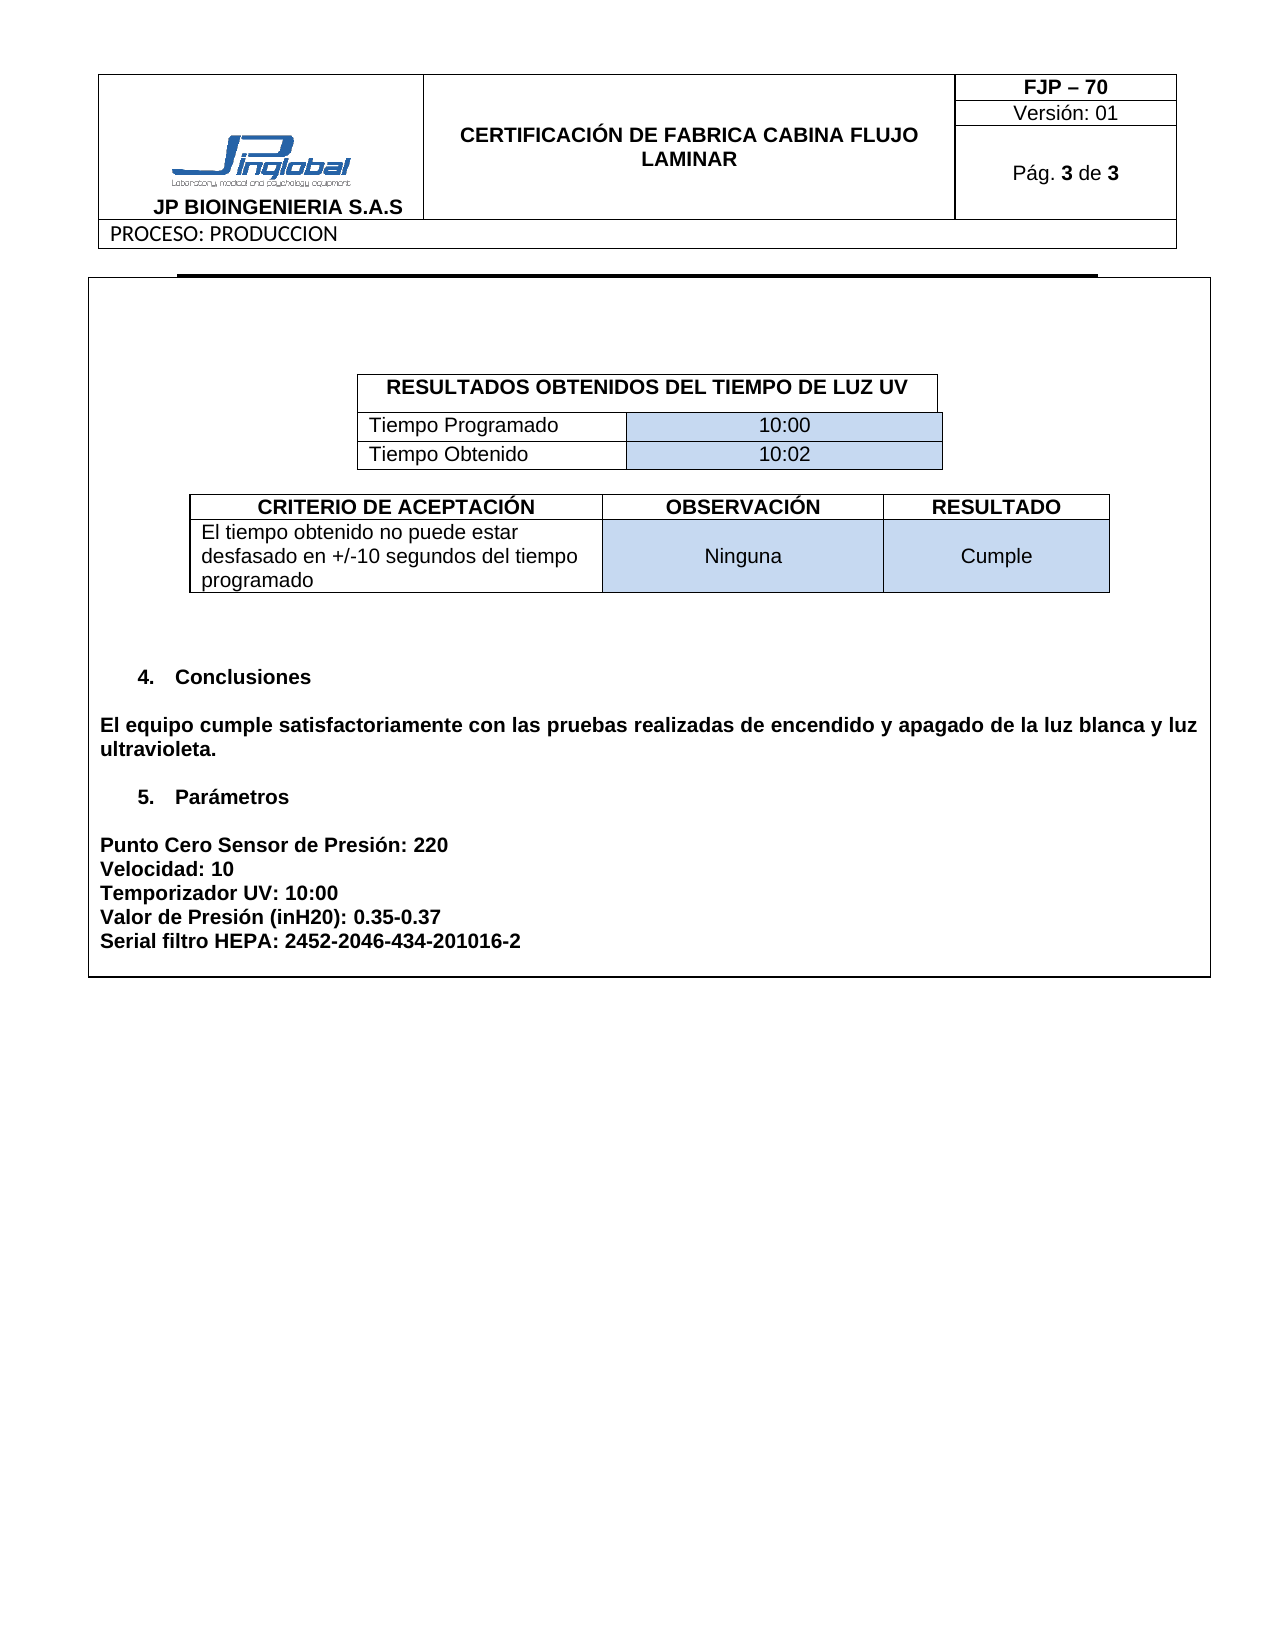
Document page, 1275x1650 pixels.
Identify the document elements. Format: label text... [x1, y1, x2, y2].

picture [160, 127, 362, 195]
